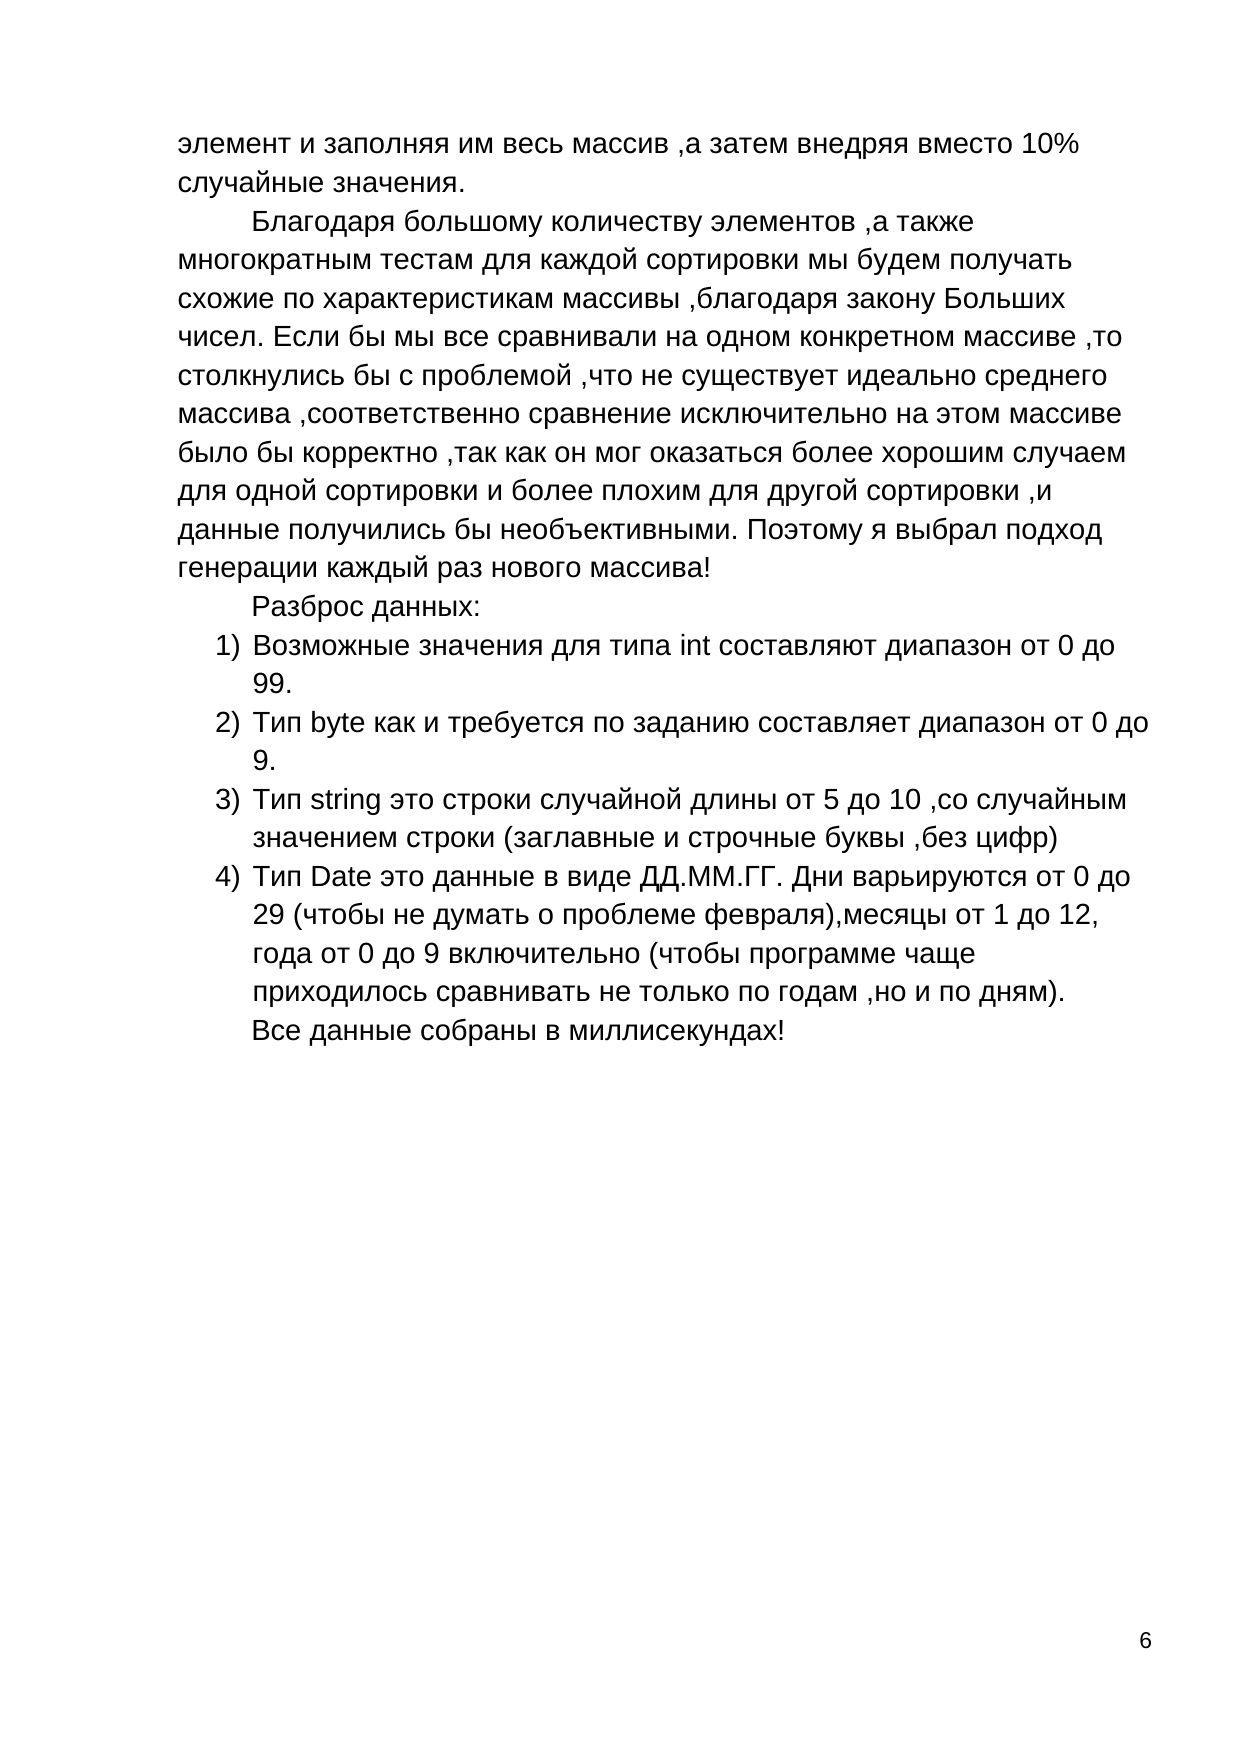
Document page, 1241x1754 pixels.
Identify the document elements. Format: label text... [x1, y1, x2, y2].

list Тип string это строки случайной длины от 5 до 10 ,со случайным значением строки (заглавные и строчные буквы ,без цифр) [215, 782, 1152, 854]
list Возможные значения для типа int составляют диапазон от 0 до 99. [215, 627, 1152, 699]
text Разброс данных: [177, 589, 1152, 622]
list Тип Date это данные в виде ДД.ММ.ГГ. Дни варьируются от 0 до 29 (чтобы не думать о проблеме февраля),месяцы от 1 до 12, года от 0 до 9 включительно (чтобы программе чаще приходилось сравнивать не только по годам ,но и по дням). [215, 859, 1152, 1008]
list Тип byte как и требуется по заданию составляет диапазон от 0 до 9. [215, 704, 1152, 777]
text Все данные собраны в миллисекундах! [177, 1013, 1152, 1046]
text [177, 126, 1152, 198]
text Благодаря большому количеству элементов ,а также многократным тестам для каждой сортировки мы будем получать схожие по характеристикам массивы ,благодаря закону Больших чисел. Если бы мы все сравнивали на одном конкретном массиве ,то столкнулись бы с проблемой ,что не существует идеально среднего массива ,соответственно сравнение исключительно на этом массиве было бы корректно ,так как он мог оказаться более хорошим случаем для одной сортировки и более плохим для другой сортировки ,и данные получились бы необъективными. Поэтому я выбрал подход генерации каждый раз нового массива! [177, 203, 1152, 584]
